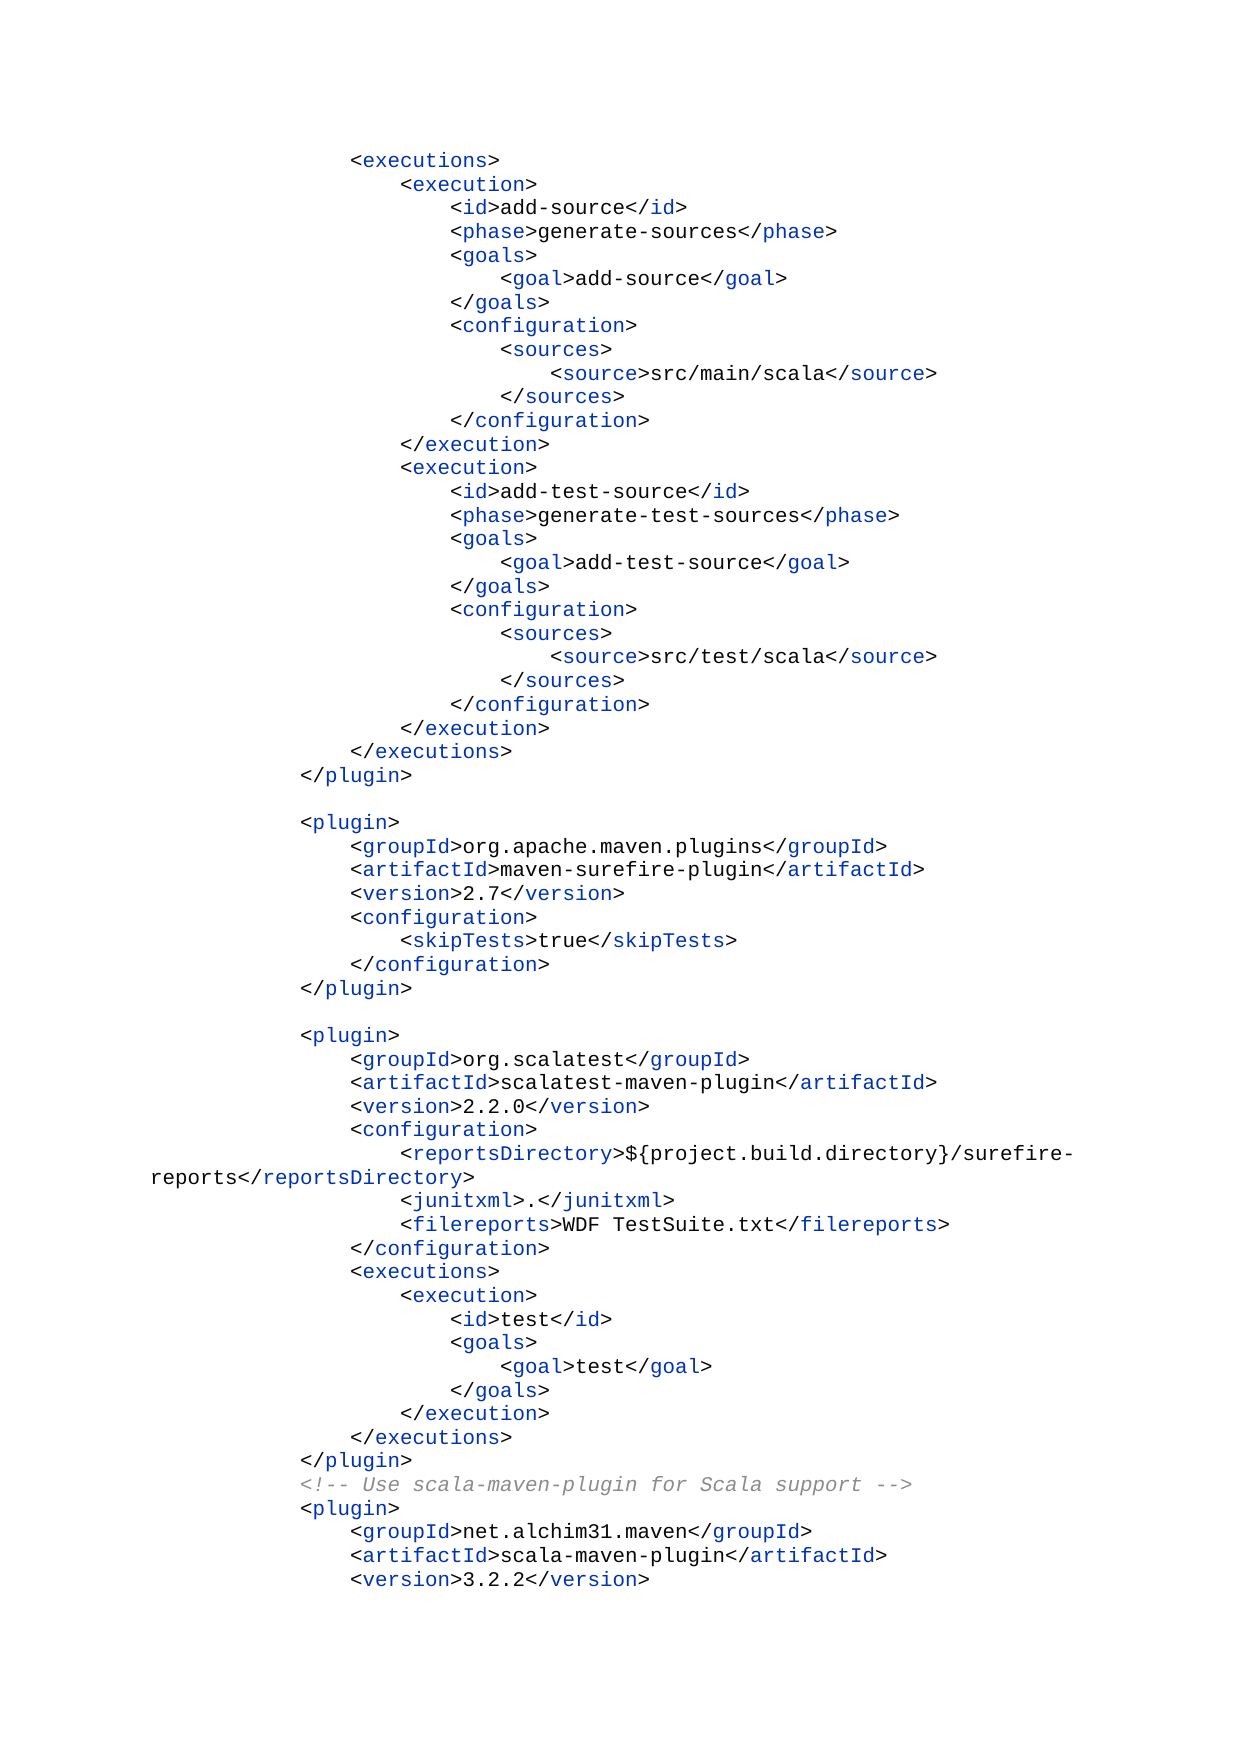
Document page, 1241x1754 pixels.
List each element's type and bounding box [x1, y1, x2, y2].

text [150, 150, 1090, 1592]
